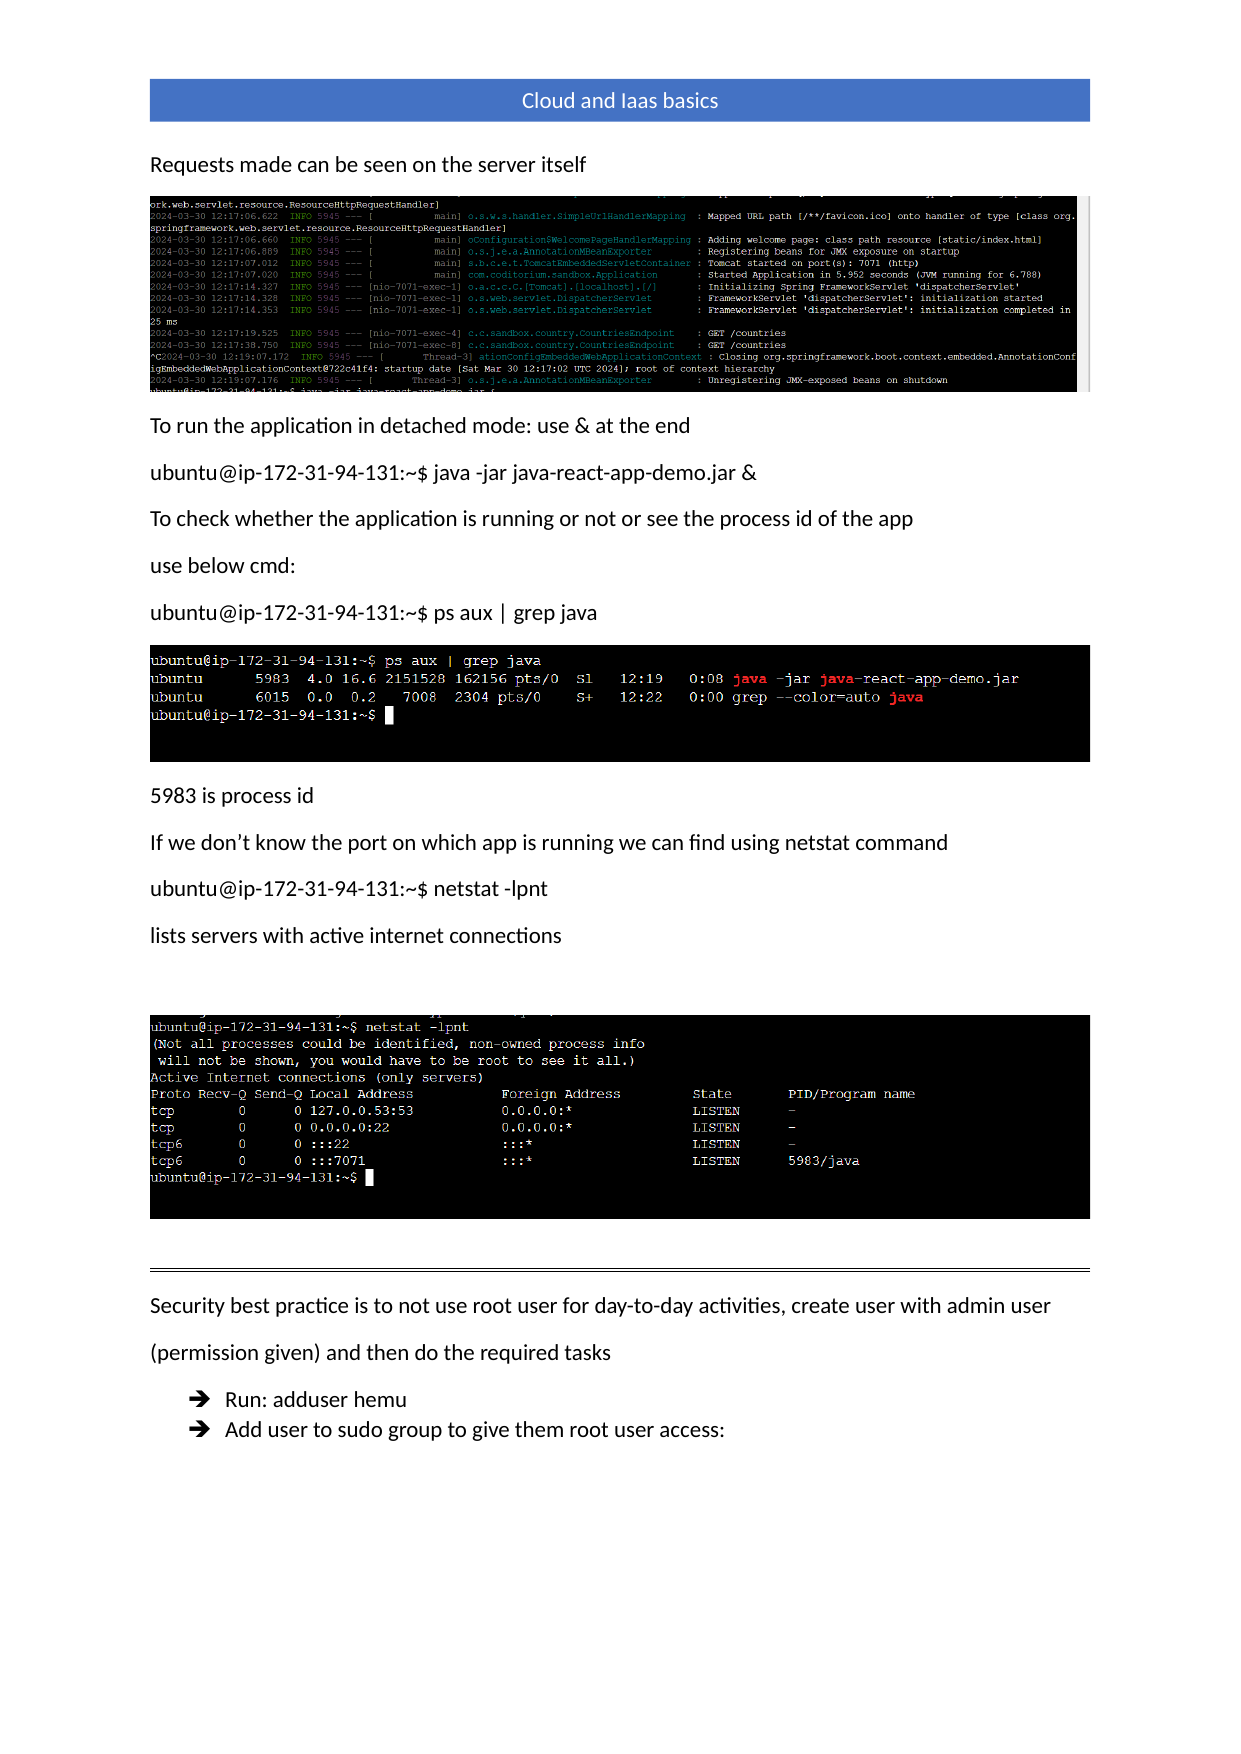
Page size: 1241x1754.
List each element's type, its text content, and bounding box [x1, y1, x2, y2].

text (permission given) and then do the required tasks [150, 1338, 1090, 1366]
text ubuntu@ip-172-31-94-131:~$ ps aux | grep java [150, 598, 1090, 626]
picture [150, 645, 1091, 762]
text ubuntu@ip-172-31-94-131:~$ java -jar java-react-app-demo.jar & [150, 458, 1090, 486]
picture [150, 196, 1091, 392]
text use below cmd: [150, 551, 1090, 579]
text 5983 is process id [150, 781, 1090, 809]
text Requests made can be seen on the server itself [150, 150, 1090, 178]
list Add user to sudo group to give them root user access: [187, 1415, 1090, 1443]
text Security best practice is to not use root user for day-to-day activities, create user with admin user [150, 1291, 1090, 1319]
text To run the application in detached mode: use & at the end [150, 411, 1090, 439]
list Run: adduser hemu [187, 1385, 1090, 1413]
text If we don’t know the port on which app is running we can find using netstat command [150, 828, 1090, 856]
text lists servers with active internet connections [150, 921, 1090, 949]
picture [150, 1015, 1091, 1219]
text ubuntu@ip-172-31-94-131:~$ netstat -lpnt [150, 874, 1090, 903]
text To check whether the application is running or not or see the process id of the app [150, 504, 1090, 533]
